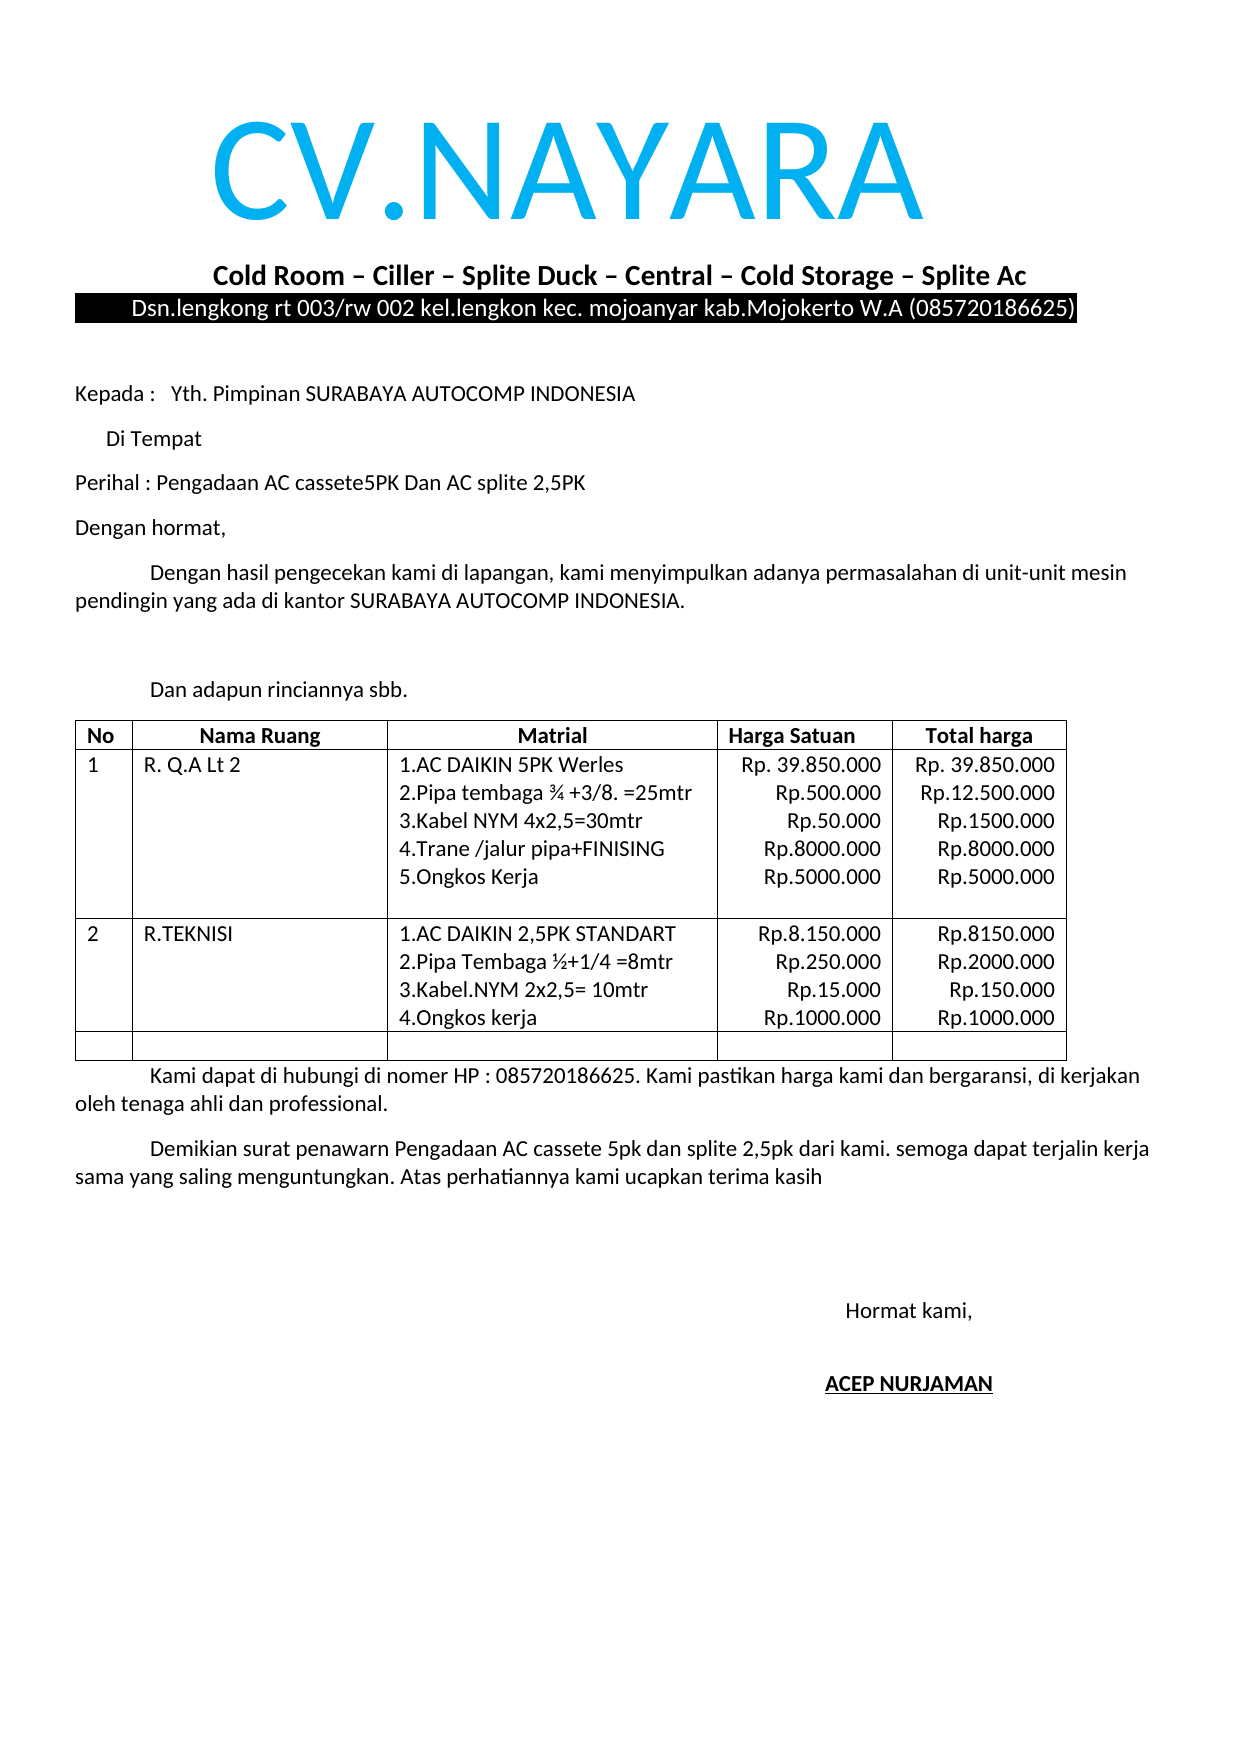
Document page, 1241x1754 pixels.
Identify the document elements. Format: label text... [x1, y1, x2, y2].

table_header Nama Ruang [133, 721, 387, 749]
text Kami dapat di hubungi di nomer HP : 085720186625. Kami pastikan harga kami dan bergaransi, di kerjakan oleh tenaga ahli dan professional. [75, 1061, 1165, 1117]
table_cell Rp. 39.850.000 Rp.500.000 Rp.50.000 Rp.8000.000 Rp.5000.000 [718, 750, 892, 918]
table_cell R. Q.A Lt 2 [133, 750, 387, 918]
table_cell 1.AC DAIKIN 2,5PK STANDART 2.Pipa Tembaga ½+1/4 =8mtr 3.Kabel.NYM 2x2,5= 10mtr 4.Ongkos kerja [388, 919, 717, 1031]
text Perihal : Pengadaan AC cassete5PK Dan AC splite 2,5PK [75, 468, 1165, 496]
text Dengan hormat, [75, 513, 1165, 541]
text ACEP NURJAMAN [750, 1369, 1165, 1397]
text Demikian surat penawarn Pengadaan AC cassete 5pk dan splite 2,5pk dari kami. semoga dapat terjalin kerja sama yang saling menguntungkan. Atas perhatiannya kami ucapkan terima kasih [75, 1134, 1165, 1190]
table_cell 1 [76, 750, 132, 918]
table_cell [76, 1032, 132, 1060]
table_cell [718, 1032, 892, 1060]
table_cell 1.AC DAIKIN 5PK Werles 2.Pipa tembaga ¾ +3/8. =25mtr 3.Kabel NYM 4x2,5=30mtr 4.Trane /jalur pipa+FINISING 5.Ongkos Kerja [388, 750, 717, 918]
text Di Tempat [75, 424, 1165, 452]
table_cell Rp. 39.850.000 Rp.12.500.000 Rp.1500.000 Rp.8000.000 Rp.5000.000 [893, 750, 1066, 918]
table_cell Rp.8150.000 Rp.2000.000 Rp.150.000 Rp.1000.000 [893, 919, 1066, 1031]
table_header Harga Satuan [718, 721, 892, 749]
text Kepada : Yth. Pimpinan SURABAYA AUTOCOMP INDONESIA [75, 379, 1165, 407]
table_cell 2 [76, 919, 132, 1031]
table_cell [133, 1032, 387, 1060]
table_cell Rp.8.150.000 Rp.250.000 Rp.15.000 Rp.1000.000 [718, 919, 892, 1031]
text Dengan hasil pengecekan kami di lapangan, kami menyimpulkan adanya permasalahan di unit-unit mesin pendingin yang ada di kantor SURABAYA AUTOCOMP INDONESIA. [75, 558, 1165, 614]
table_cell [893, 1032, 1066, 1060]
table_cell R.TEKNISI [133, 919, 387, 1031]
table_cell [388, 1032, 717, 1060]
text Hormat kami, [825, 1296, 1165, 1324]
table_header Matrial [388, 721, 717, 749]
table_header Total harga [893, 721, 1066, 749]
text Dan adapun rinciannya sbb. [75, 675, 1165, 703]
table_header No [76, 721, 132, 749]
